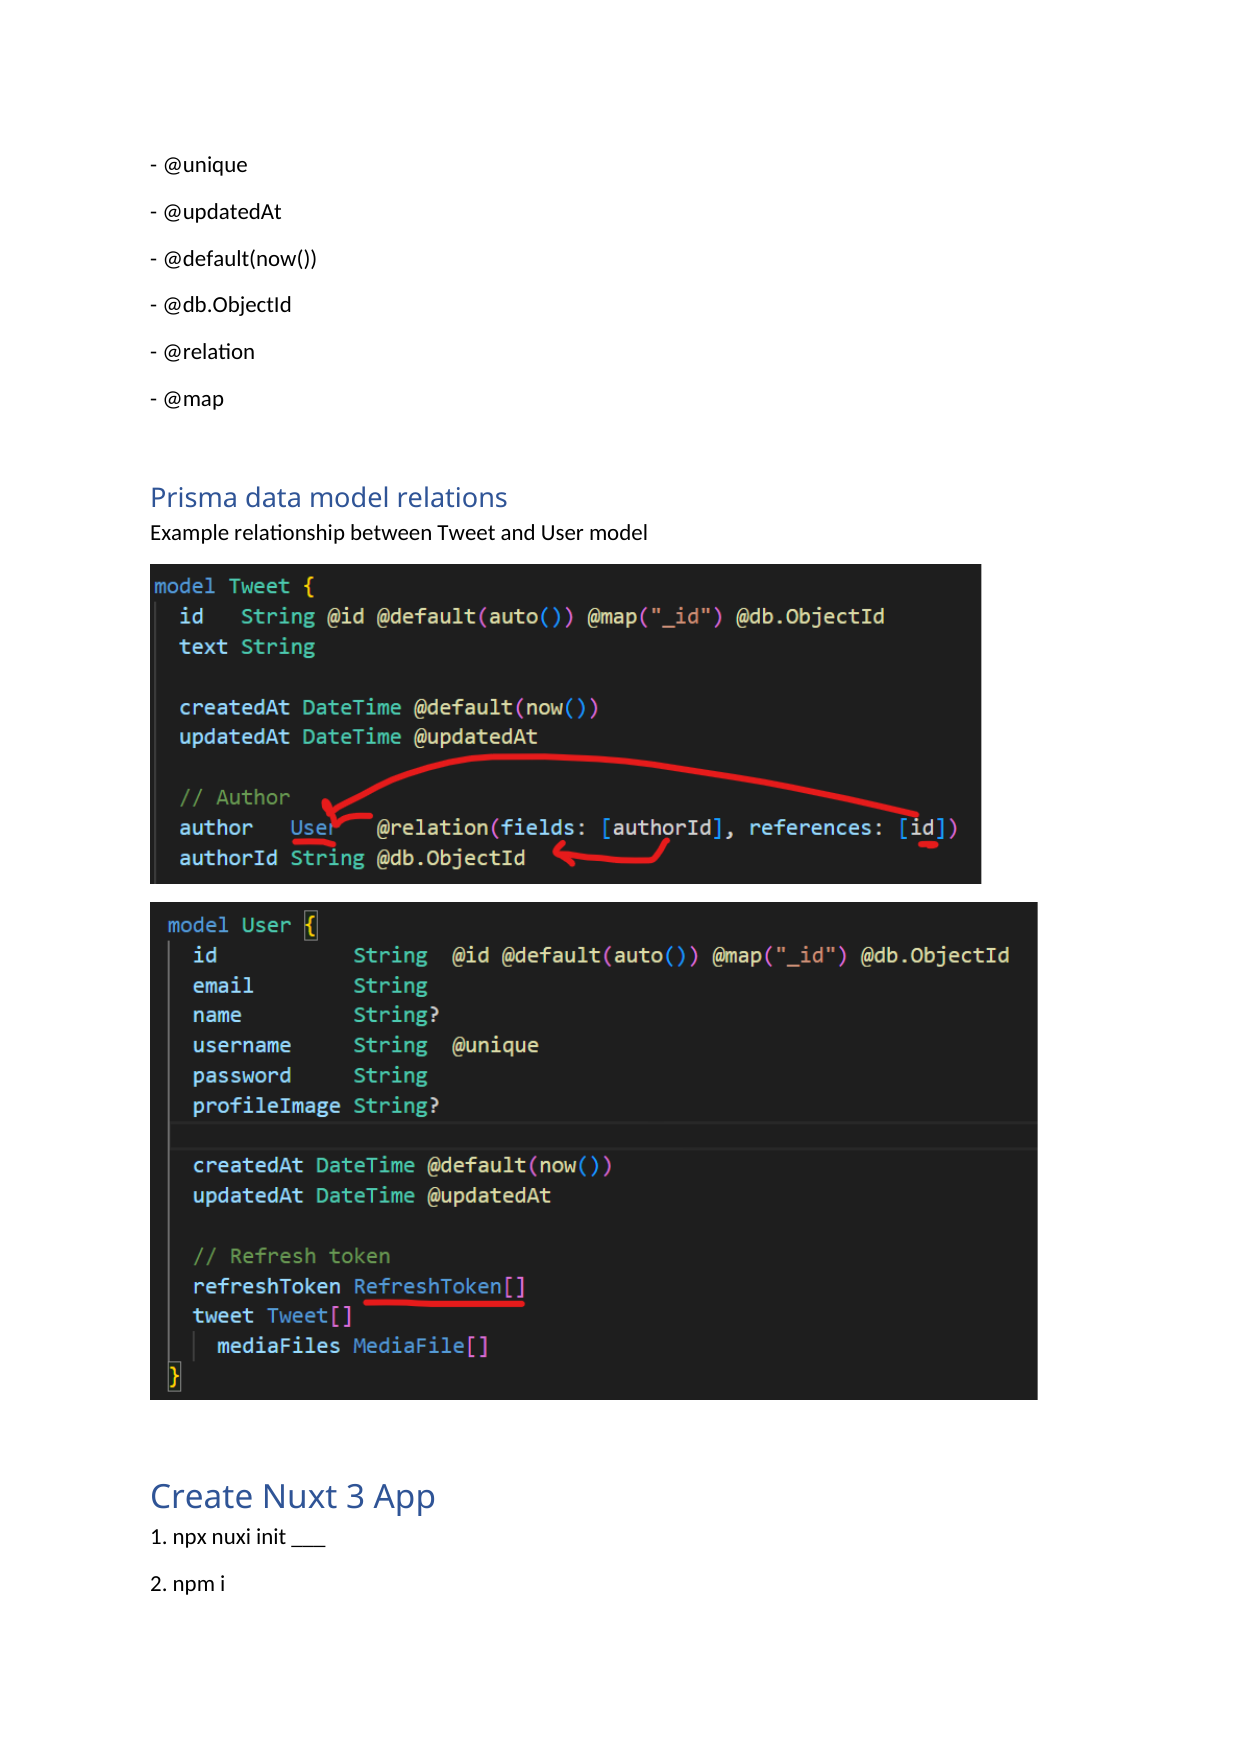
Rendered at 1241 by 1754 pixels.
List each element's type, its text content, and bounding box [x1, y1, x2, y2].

text 1. npx nuxi init ___ [150, 1522, 1090, 1550]
text - @map [150, 384, 1090, 412]
picture [150, 902, 1038, 1400]
subtitle Prisma data model relations [150, 478, 1090, 515]
text - @relation [150, 337, 1090, 366]
text - @default(now()) [150, 244, 1090, 272]
text 2. npm i [150, 1569, 1090, 1597]
text - @db.ObjectId [150, 291, 1090, 319]
picture [150, 564, 982, 884]
subtitle Create Nuxt 3 App [150, 1473, 1090, 1519]
text Example relationship between Tweet and User model [150, 518, 1090, 546]
text - @updatedAt [150, 197, 1090, 225]
text - @unique [150, 150, 1090, 178]
